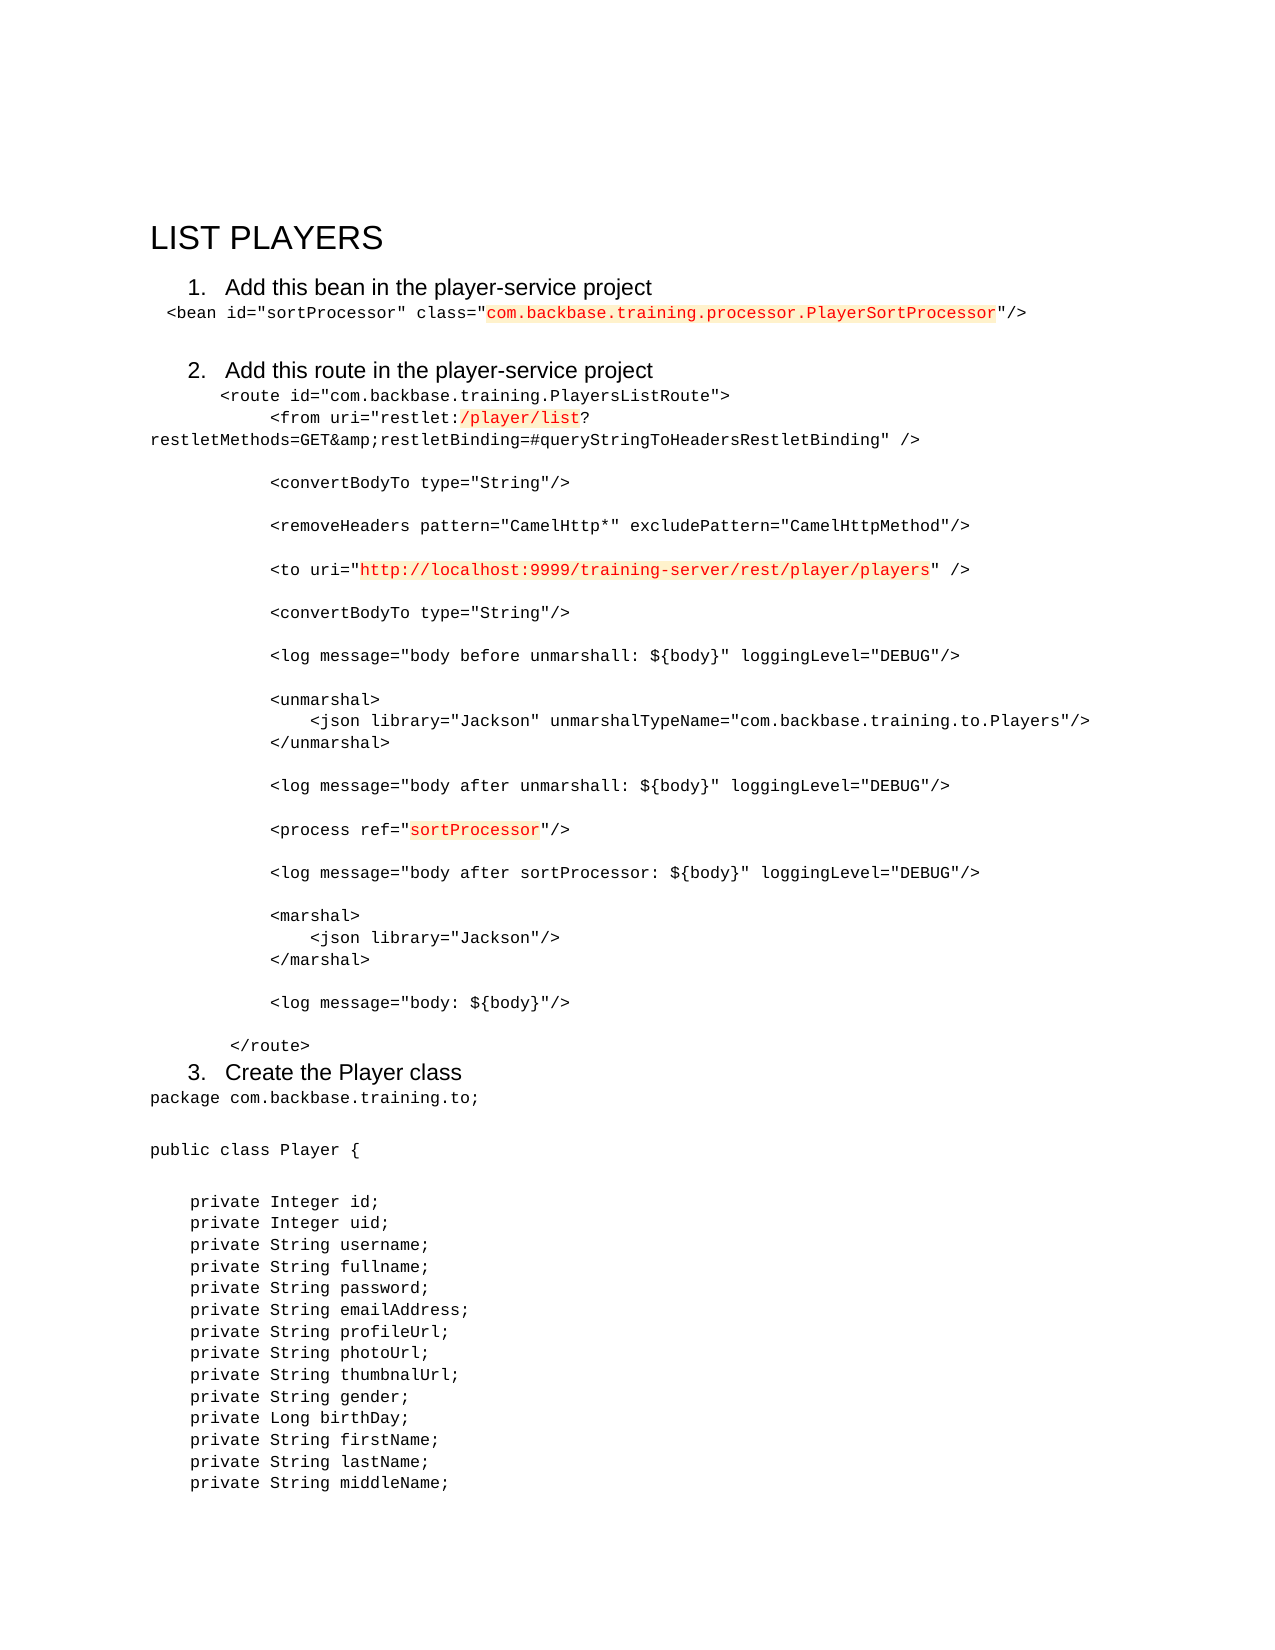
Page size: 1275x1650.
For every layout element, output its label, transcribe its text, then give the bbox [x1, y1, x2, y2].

text private String password; [150, 1280, 1125, 1299]
text private Long birthDay; [150, 1410, 1125, 1429]
text package com.backbase.training.to; [150, 1089, 1125, 1108]
text private String emailAddress; [150, 1302, 1125, 1321]
text private String photoUrl; [150, 1345, 1125, 1364]
text private String thumbnalUrl; [150, 1367, 1125, 1386]
text private String middleName; [150, 1475, 1125, 1494]
list Create the Player class [187, 1059, 1125, 1086]
text private String lastName; [150, 1453, 1125, 1472]
text <bean id="sortProcessor" class="com.backbase.training.processor.PlayerSortProcessor"/> [150, 304, 1125, 354]
text private String profileUrl; [150, 1323, 1125, 1342]
text <route id="com.backbase.training.PlayersListRoute"> <from uri="restlet:/player/list?restletMethods=GET&amp;restletBinding=#queryStringToHeadersRestletBinding" /> <convertBodyTo type="String"/> <removeHeaders pattern="CamelHttp*" excludePattern="CamelHttpMethod"/> <to uri="http://localhost:9999/training-server/rest/player/players" /> <convertBodyTo type="String"/> <log message="body before unmarshall: ${body}" loggingLevel="DEBUG"/> <unmarshal> <json library="Jackson" unmarshalTypeName="com.backbase.training.to.Players"/> </unmarshal> <log message="body after unmarshall: ${body}" loggingLevel="DEBUG"/> <process ref="sortProcessor"/> <log message="body after sortProcessor: ${body}" loggingLevel="DEBUG"/> <marshal> <json library="Jackson"/> </marshal> <log message="body: ${body}"/> </route> [150, 388, 1125, 1057]
text private String username; [150, 1237, 1125, 1256]
text private Integer id; [150, 1193, 1125, 1212]
text private String fullname; [150, 1258, 1125, 1277]
text private String firstName; [150, 1432, 1125, 1451]
text public class Player { [150, 1141, 1125, 1160]
list Add this route in the player-service project [187, 357, 1125, 384]
subtitle LIST PLAYERS [150, 218, 1125, 256]
list Add this bean in the player-service project [187, 274, 1125, 301]
text private Integer uid; [150, 1215, 1125, 1234]
text private String gender; [150, 1388, 1125, 1407]
